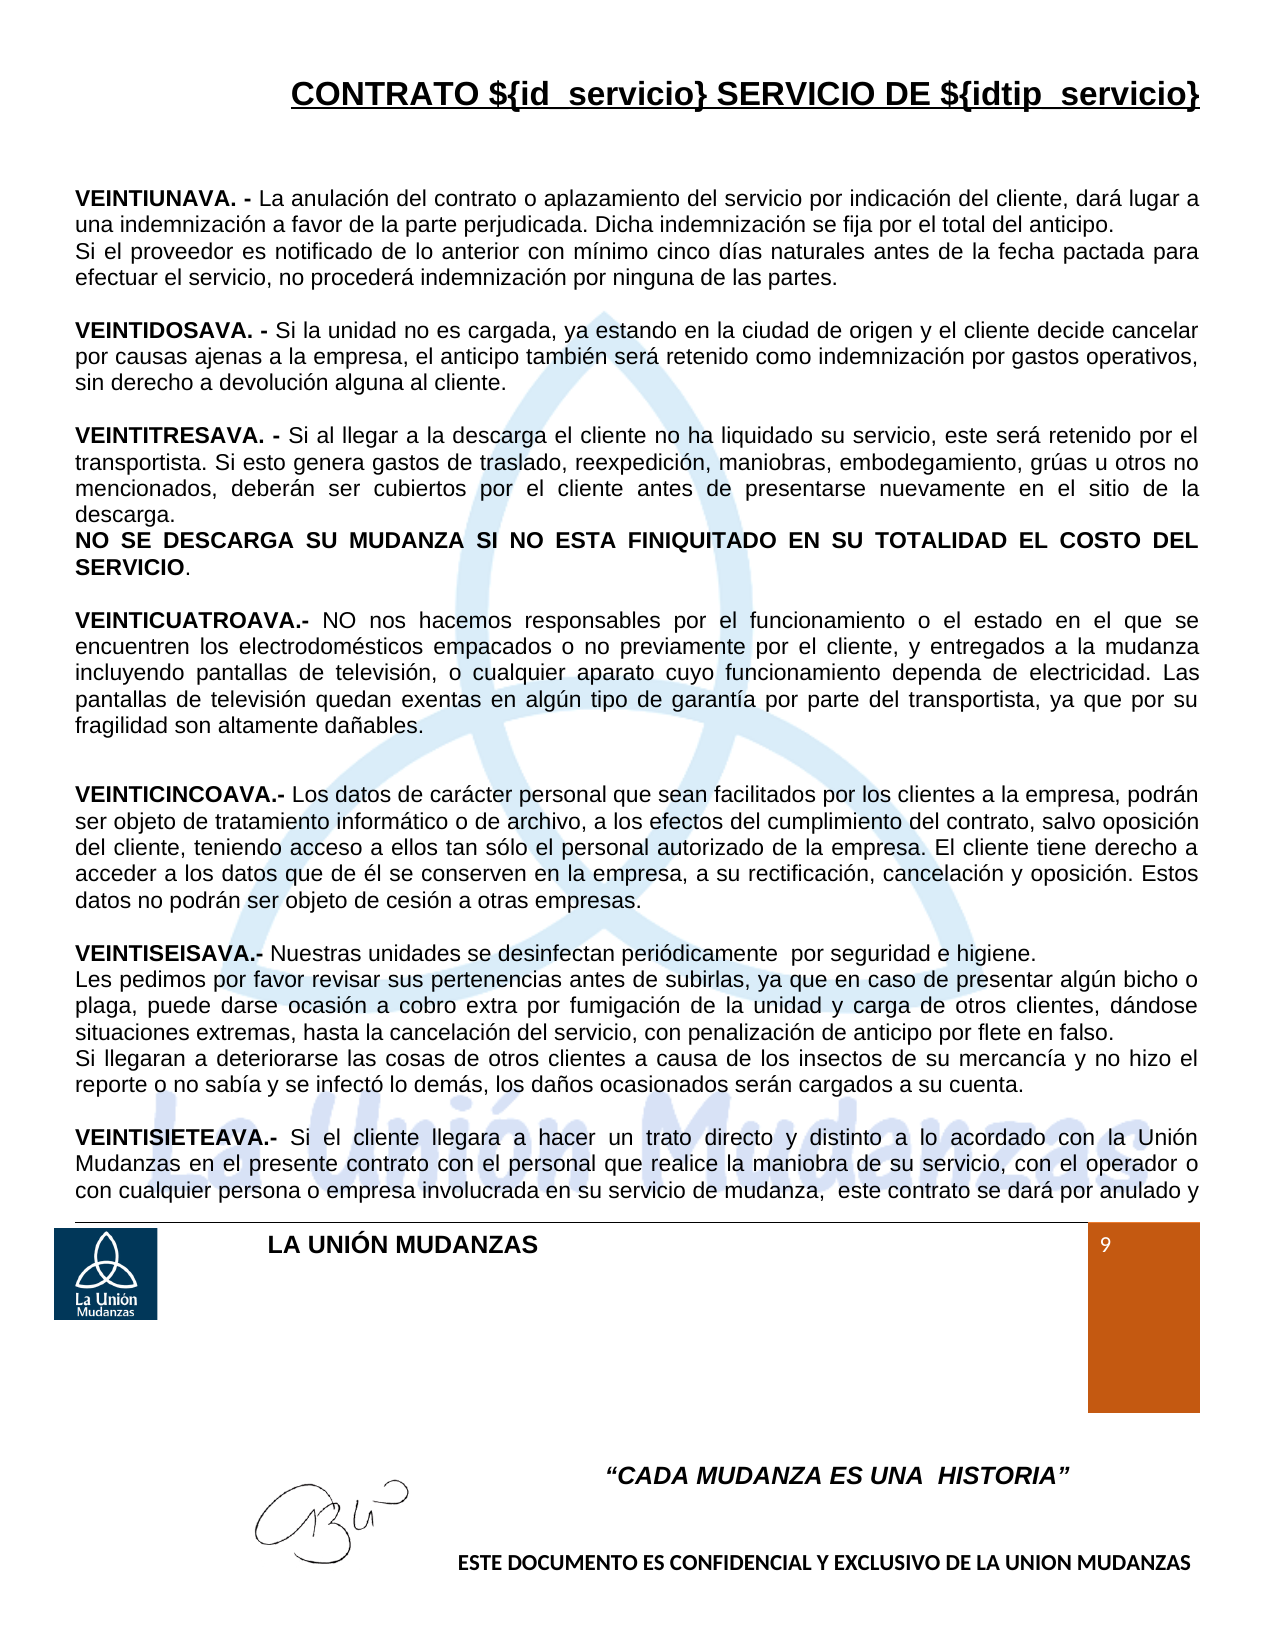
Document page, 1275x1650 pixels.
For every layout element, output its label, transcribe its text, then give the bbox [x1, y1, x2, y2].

text Les pedimos por favor revisar sus pertenencias antes de subirlas, ya que en caso de presentar algún bicho o plaga, puede darse ocasión a cobro extra por fumigación de la unidad y carga de otros clientes, dándose situaciones extremas, hasta la cancelación del servicio, con penalización de anticipo por flete en falso. [75, 966, 1200, 1045]
text VEINTIDOSAVA. - Si la unidad no es cargada, ya estando en la ciudad de origen y el cliente decide cancelar por causas ajenas a la empresa, el anticipo también será retenido como indemnización por gastos operativos, sin derecho a devolución alguna al cliente. [75, 317, 1200, 396]
text VEINTICUATROAVA.- NO nos hacemos responsables por el funcionamiento o el estado en el que se encuentren los electrodomésticos empacados o no previamente por el cliente, y entregados a la mudanza incluyendo pantallas de televisión, o cualquier aparato cuyo funcionamiento dependa de electricidad. Las pantallas de televisión quedan exentas en algún tipo de garantía por parte del transportista, ya que por su fragilidad son altamente dañables. [75, 607, 1200, 738]
text VEINTISEISAVA.- Nuestras unidades se desinfectan periódicamente por seguridad e higiene. [75, 939, 1200, 966]
text Si llegaran a deteriorarse las cosas de otros clientes a causa de los insectos de su mercancía y no hizo el reporte o no sabía y se infectó lo demás, los daños ocasionados serán cargados a su cuenta. [75, 1045, 1200, 1098]
text VEINTIUNAVA. - La anulación del contrato o aplazamiento del servicio por indicación del cliente, dará lugar a una indemnización a favor de la parte perjudicada. Dicha indemnización se fija por el total del anticipo. [75, 185, 1200, 238]
picture [54, 1228, 158, 1320]
text Si el proveedor es notificado de lo anterior con mínimo cinco días naturales antes de la fecha pactada para efectuar el servicio, no procederá indemnización por ninguna de las partes. [75, 238, 1200, 290]
picture [225, 1468, 443, 1571]
text VEINTITRESAVA. - Si al llegar a la descarga el cliente no ha liquidado su servicio, este será retenido por el transportista. Si esto genera gastos de traslado, reexpedición, maniobras, embodegamiento, grúas u otros no mencionados, deberán ser cubiertos por el cliente antes de presentarse nuevamente en el sitio de la descarga. NO SE DESCARGA SU MUDANZA SI NO ESTA FINIQUITADO EN SU TOTALIDAD EL COSTO DEL SERVICIO. [75, 422, 1200, 580]
text VEINTICINCOAVA.- Los datos de carácter personal que sean facilitados por los clientes a la empresa, podrán ser objeto de tratamiento informático o de archivo, a los efectos del cumplimiento del contrato, salvo oposición del cliente, teniendo acceso a ellos tan sólo el personal autorizado de la empresa. El cliente tiene derecho a acceder a los datos que de él se conserven en la empresa, a su rectificación, cancelación y oposición. Estos datos no podrán ser objeto de cesión a otras empresas. [75, 781, 1200, 913]
